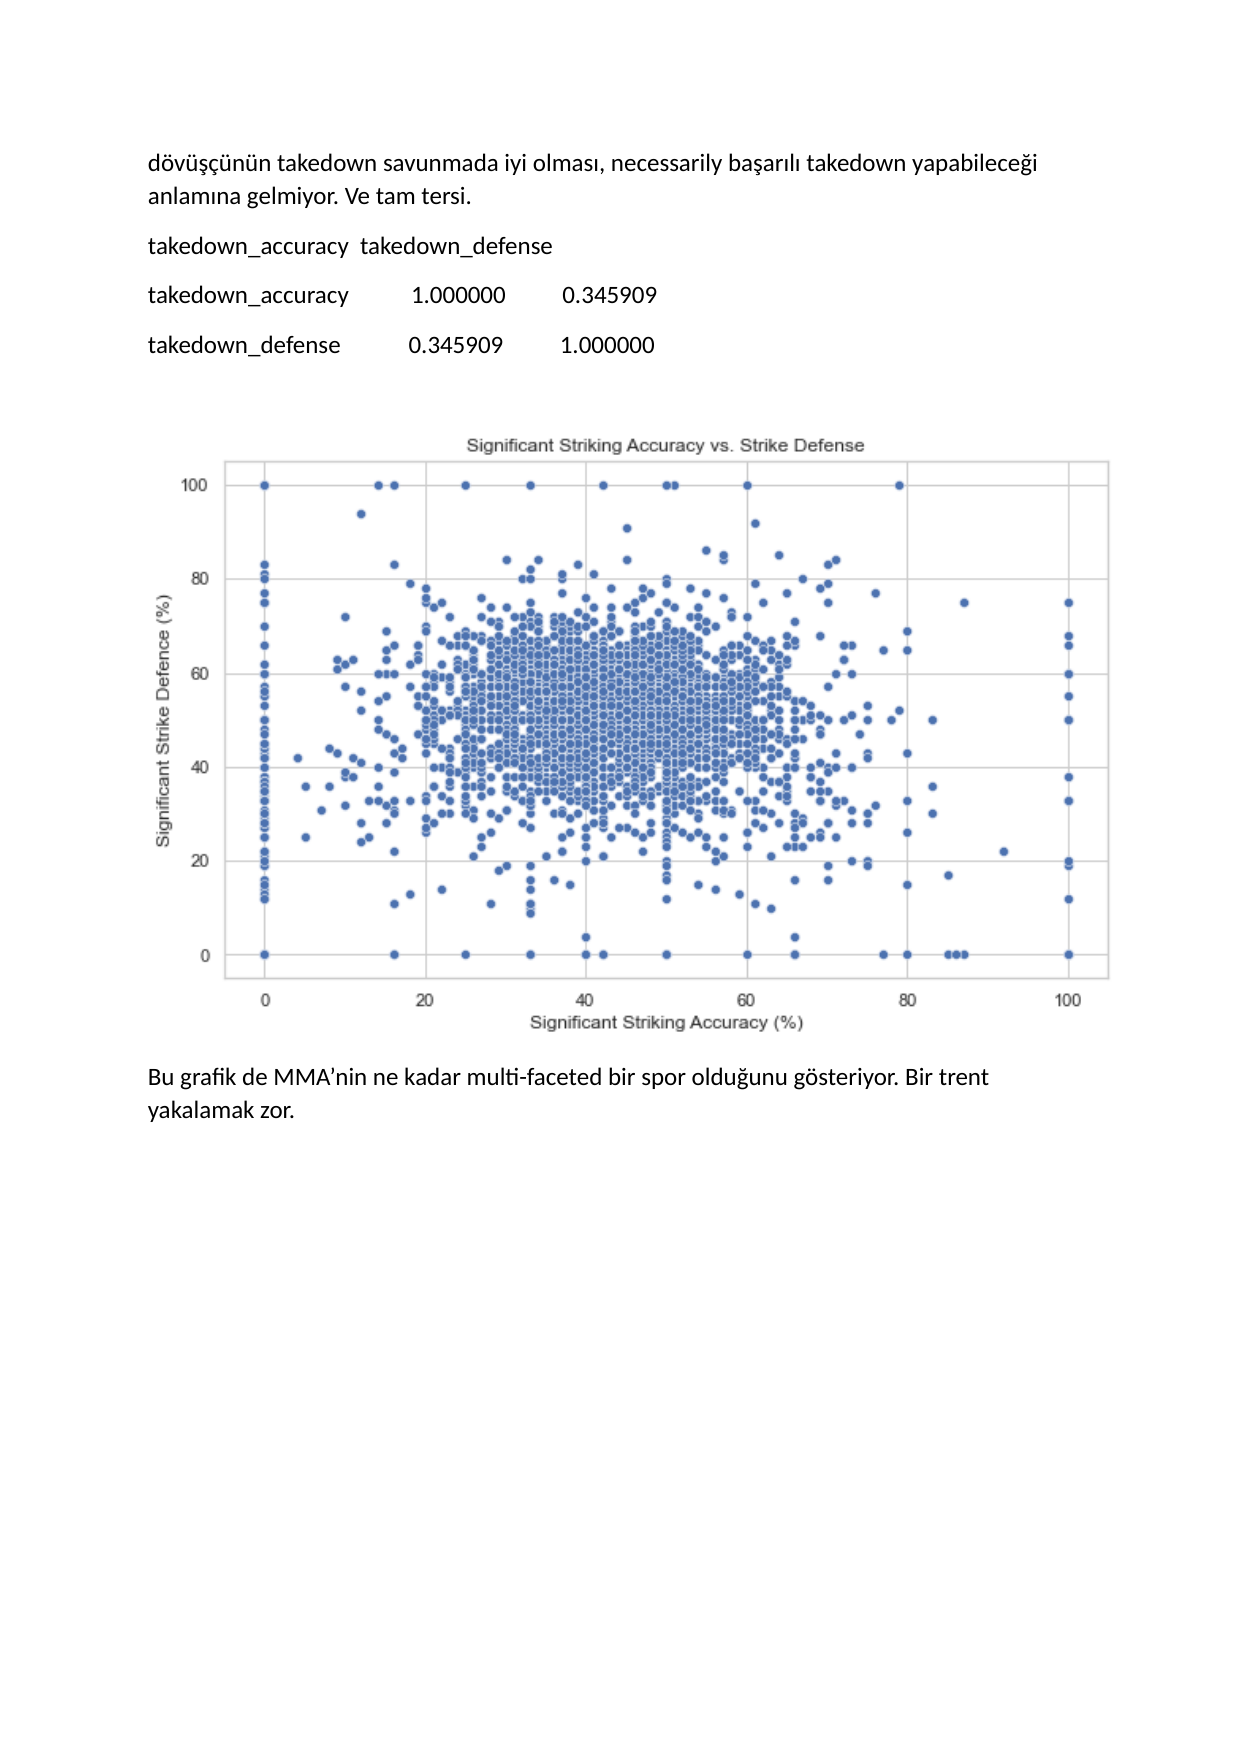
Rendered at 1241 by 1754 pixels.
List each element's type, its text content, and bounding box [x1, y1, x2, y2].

text Bu grafik de MMA’nin ne kadar multi-faceted bir spor olduğunu gösteriyor. Bir trent yakalamak zor. [148, 1061, 1093, 1124]
picture [147, 428, 1119, 1043]
text takedown_accuracy takedown_defense [148, 230, 1093, 261]
text takedown_defense 0.345909 1.000000 [148, 329, 1093, 360]
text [148, 148, 1093, 211]
text takedown_accuracy 1.000000 0.345909 [148, 280, 1093, 310]
